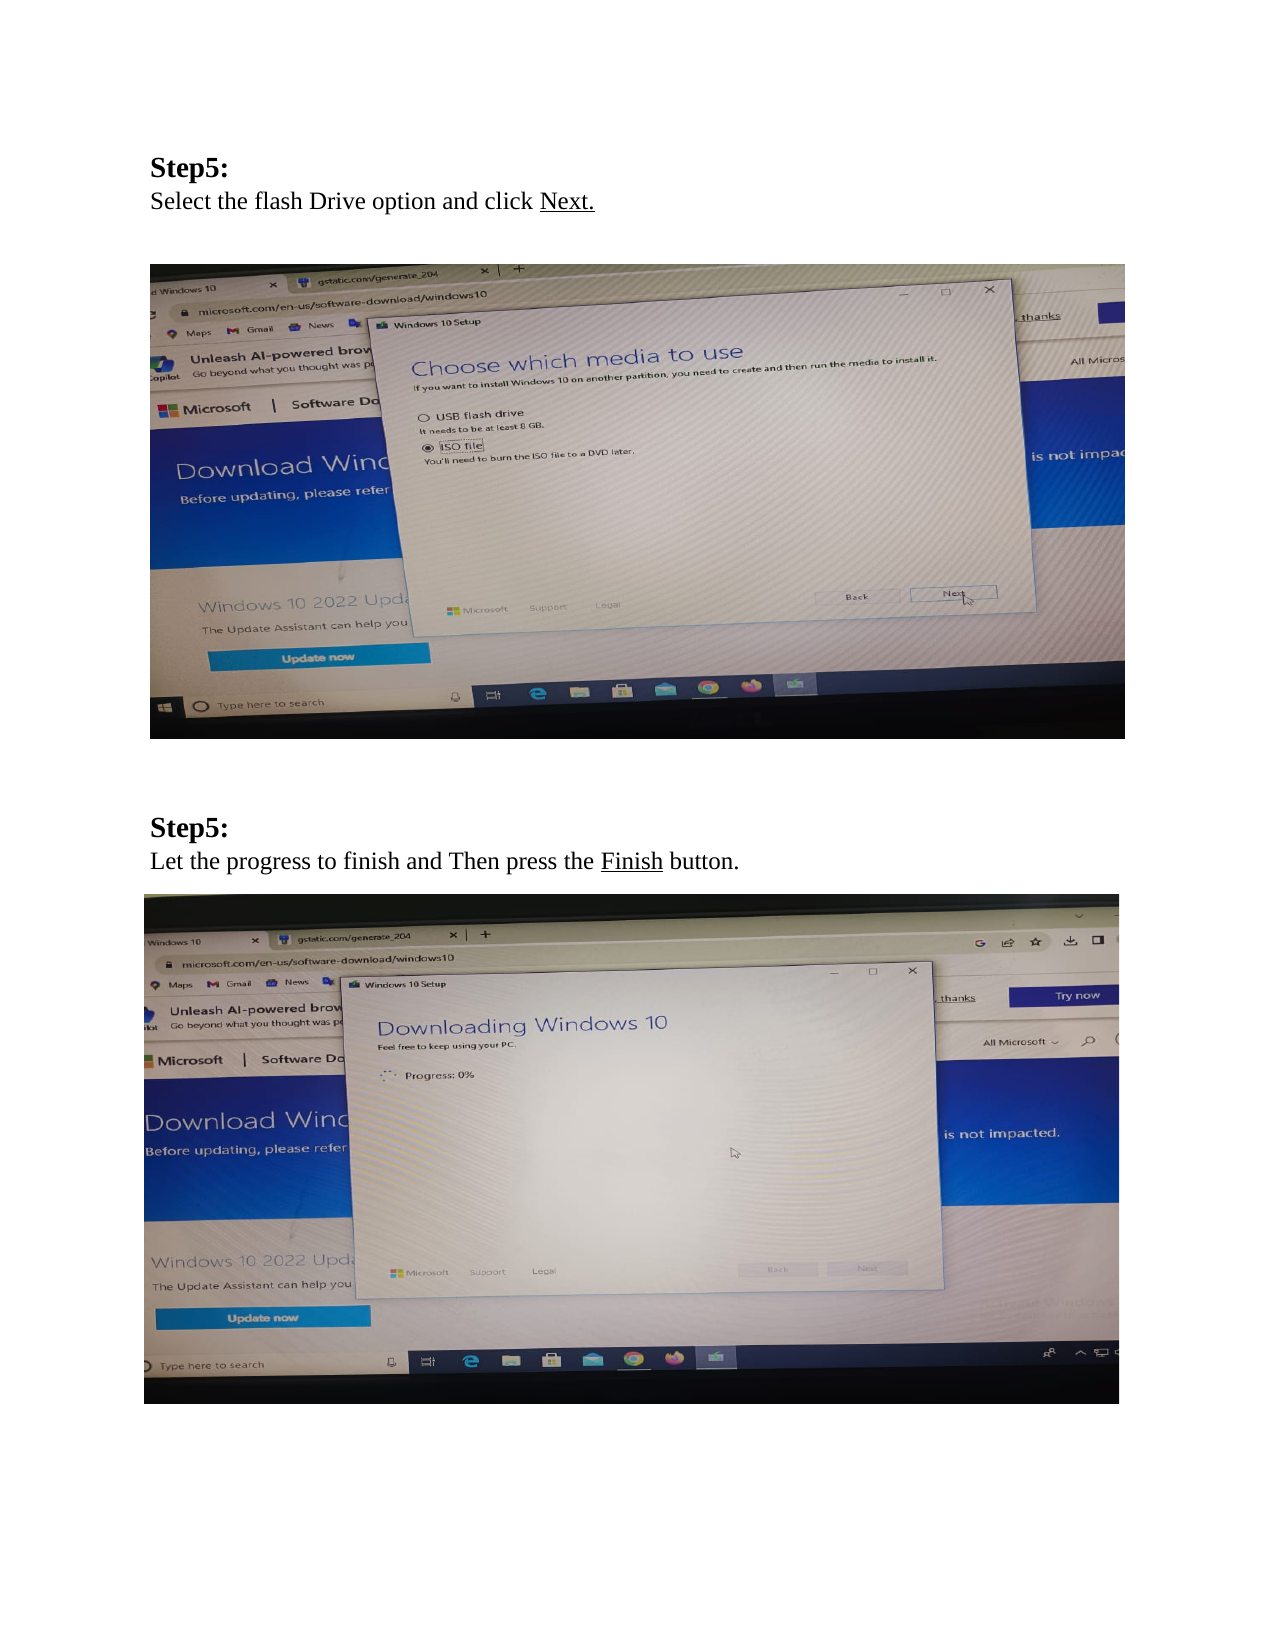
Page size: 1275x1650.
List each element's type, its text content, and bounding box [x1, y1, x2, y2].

text Step5: Let the progress to finish and Then press the Finish button. [150, 810, 1125, 875]
picture [150, 264, 1125, 739]
text Step5: Select the flash Drive option and click Next. [150, 150, 1125, 214]
picture [144, 894, 1120, 1404]
